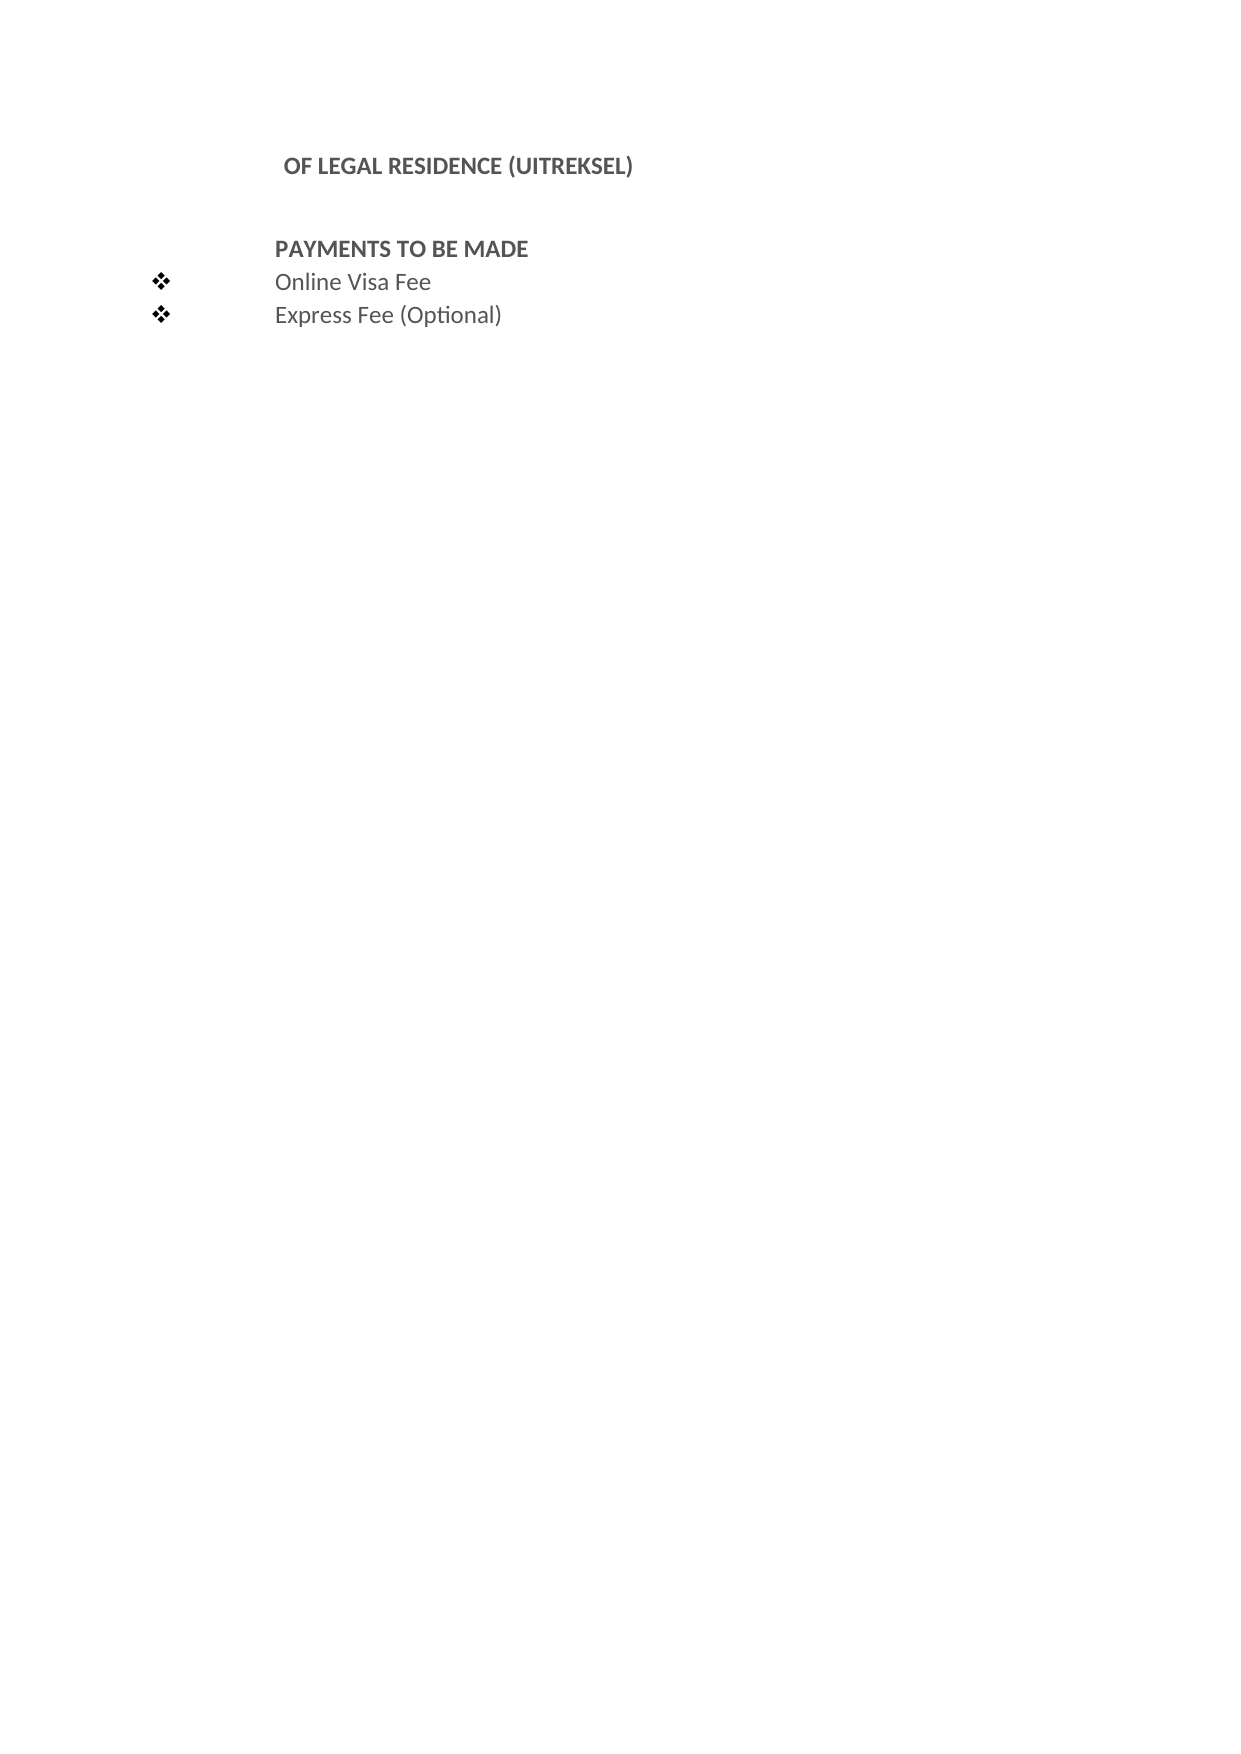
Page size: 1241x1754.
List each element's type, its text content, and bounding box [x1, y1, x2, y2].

text OF LEGAL RESIDENCE (UITREKSEL) [187, 150, 1090, 181]
list Express Fee (Optional) [150, 299, 1090, 330]
text PAYMENTS TO BE MADE [275, 233, 1090, 263]
list Online Visa Fee [150, 266, 1090, 297]
